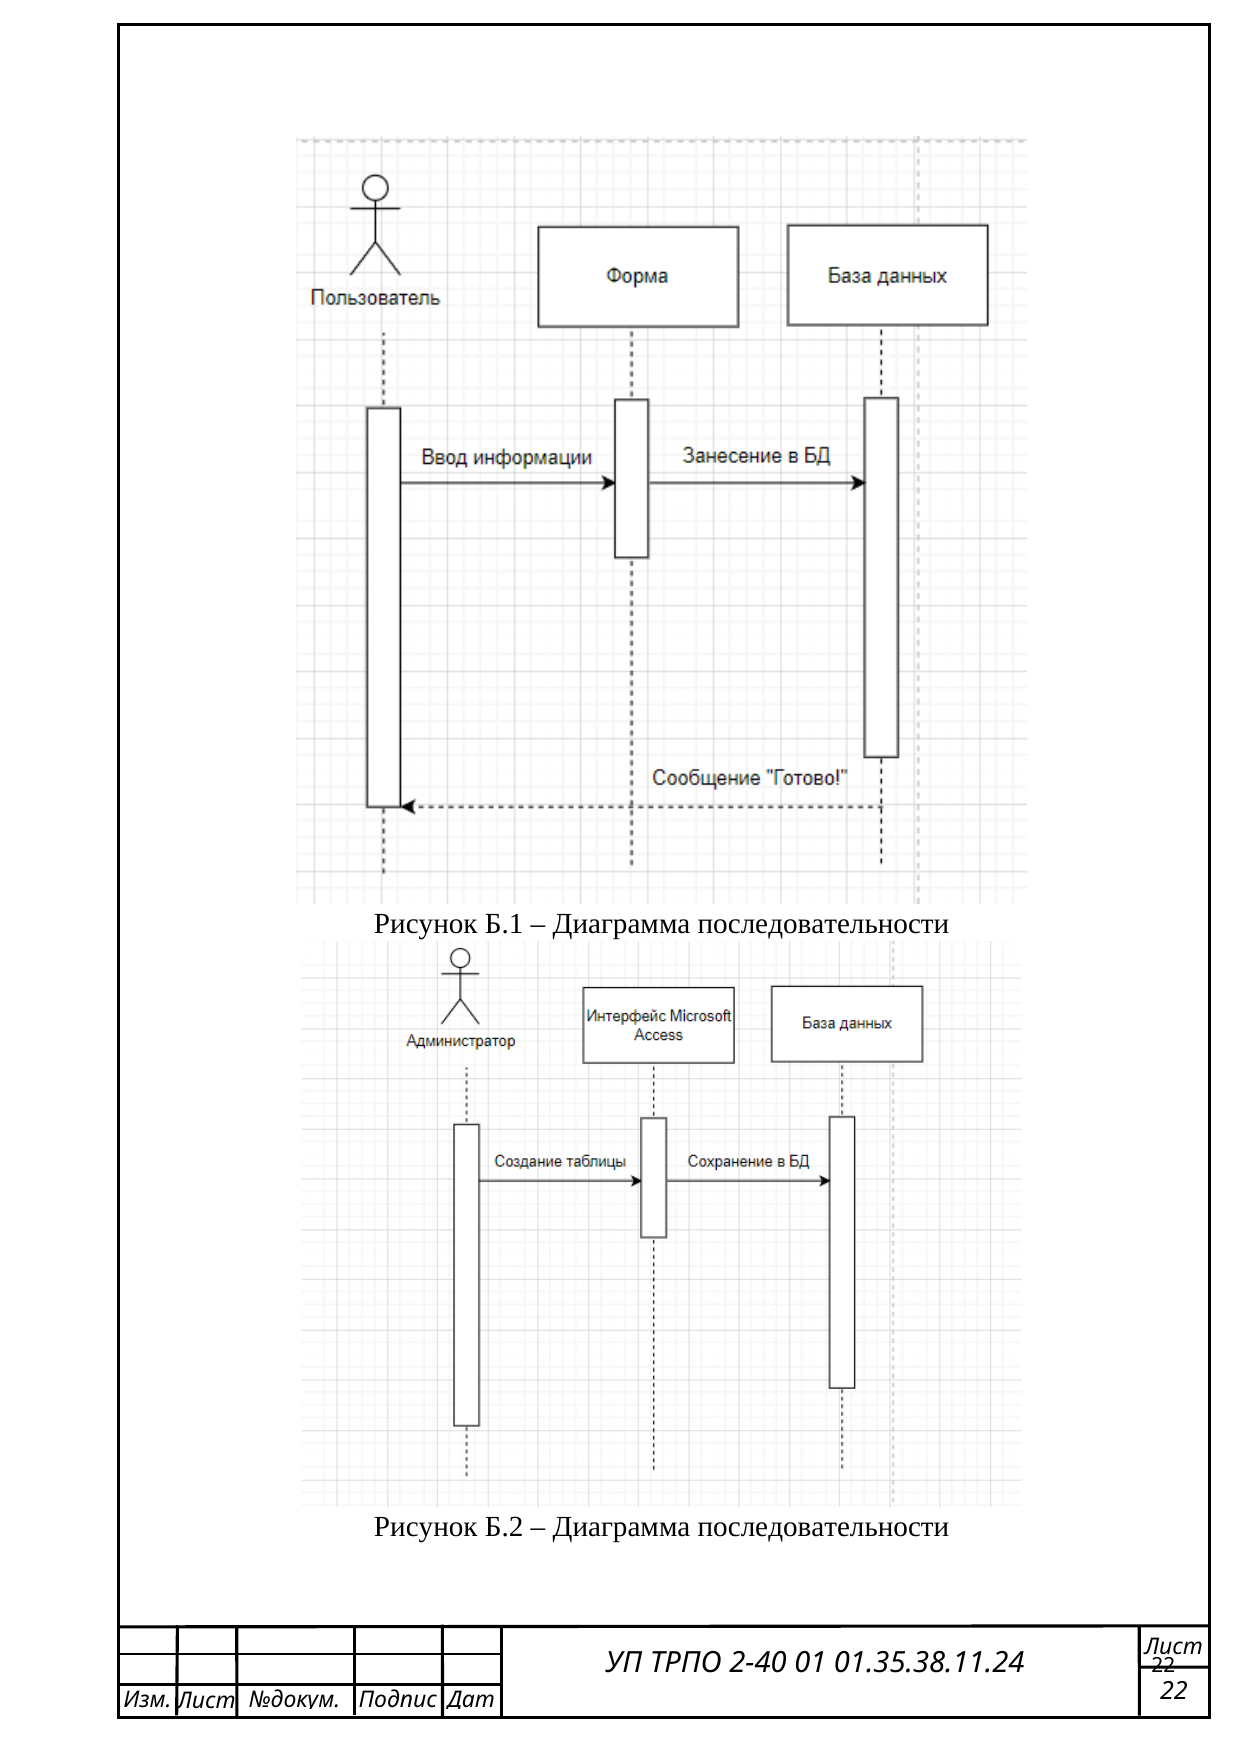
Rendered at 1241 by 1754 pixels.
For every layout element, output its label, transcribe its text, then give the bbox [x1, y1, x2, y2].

picture [301, 941, 1022, 1507]
text Рисунок Б.2 – Диаграмма последовательности [148, 1507, 1175, 1544]
picture [295, 136, 1028, 904]
text Рисунок Б.1 – Диаграмма последовательности [148, 904, 1175, 941]
